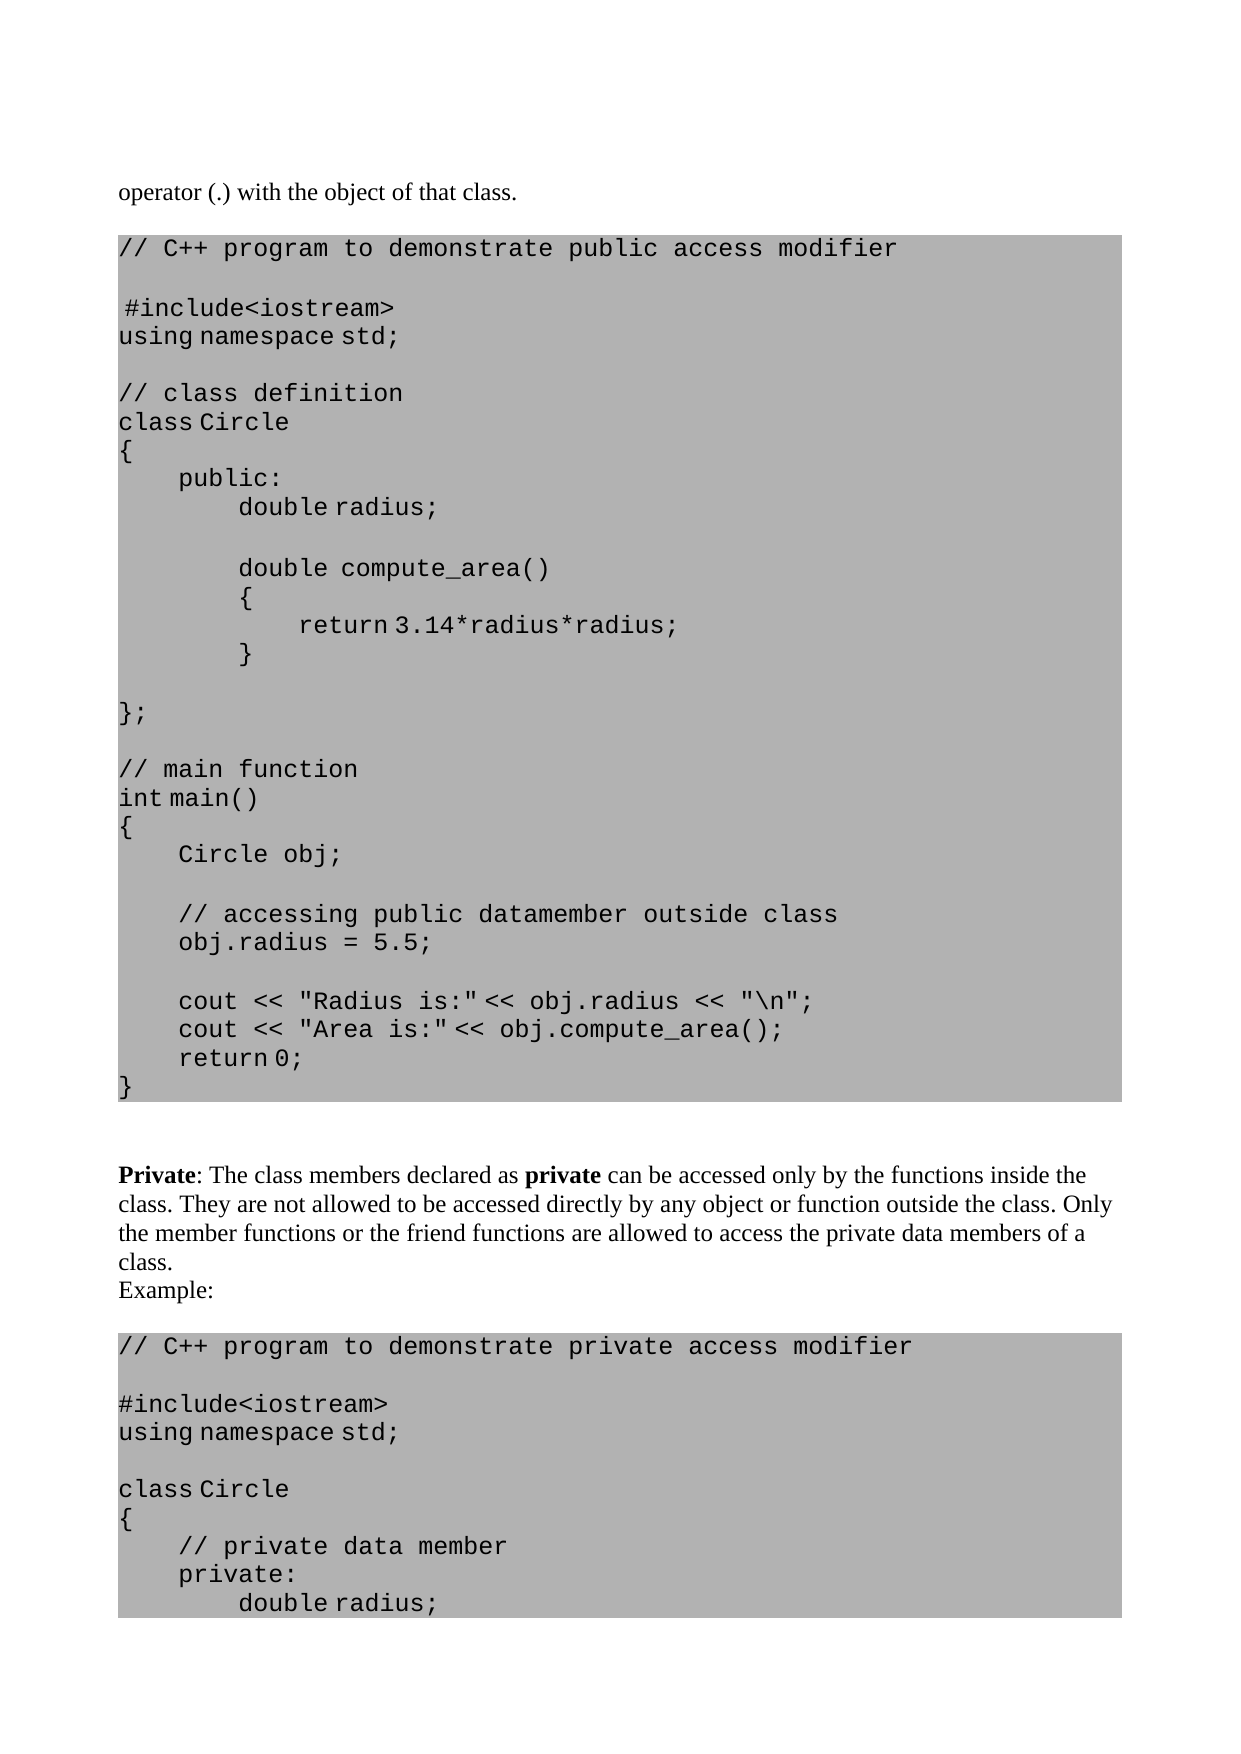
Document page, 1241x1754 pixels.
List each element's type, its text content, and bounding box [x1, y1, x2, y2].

text return 0; [118, 1045, 1122, 1074]
text public: [118, 466, 1122, 494]
text // main function [118, 757, 1122, 785]
text private: [118, 1562, 1122, 1590]
text #include<iostream> [118, 1391, 1122, 1420]
text // private data member [118, 1533, 1122, 1562]
text obj.radius = 5.5; [118, 929, 1122, 958]
text { [118, 584, 1122, 612]
text }; [118, 700, 1122, 728]
text int main() [118, 785, 1122, 814]
text // accessing public datamember outside class [118, 901, 1122, 929]
text // C++ program to demonstrate private access modifier [118, 1333, 1122, 1362]
text double radius; [118, 494, 1122, 522]
text // class definition [118, 381, 1122, 409]
text } [118, 1074, 1122, 1102]
text return 3.14*radius*radius; [118, 612, 1122, 641]
text cout << "Area is:" << obj.compute_area(); [118, 1017, 1122, 1045]
text Circle obj; [118, 842, 1122, 870]
text { [118, 814, 1122, 842]
text { [118, 1505, 1122, 1533]
text using namespace std; [118, 1420, 1122, 1448]
text class Circle [118, 409, 1122, 437]
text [118, 177, 1122, 206]
text double radius; [118, 1590, 1122, 1618]
text class Circle [118, 1477, 1122, 1505]
text { [118, 437, 1122, 466]
text cout << "Radius is:" << obj.radius << "\n"; [118, 989, 1122, 1017]
text } [118, 641, 1122, 669]
text // C++ program to demonstrate public access modifier [118, 235, 1122, 263]
text using namespace std; [118, 324, 1122, 352]
text double compute_area() [118, 553, 1122, 584]
text #include<iostream> [118, 293, 1122, 324]
text Private: The class members declared as private can be accessed only by the functions inside the class. They are not allowed to be accessed directly by any object or function outside the class. Only the member functions or the friend functions are allowed to access the private data members of a class. Example: [118, 1160, 1122, 1304]
